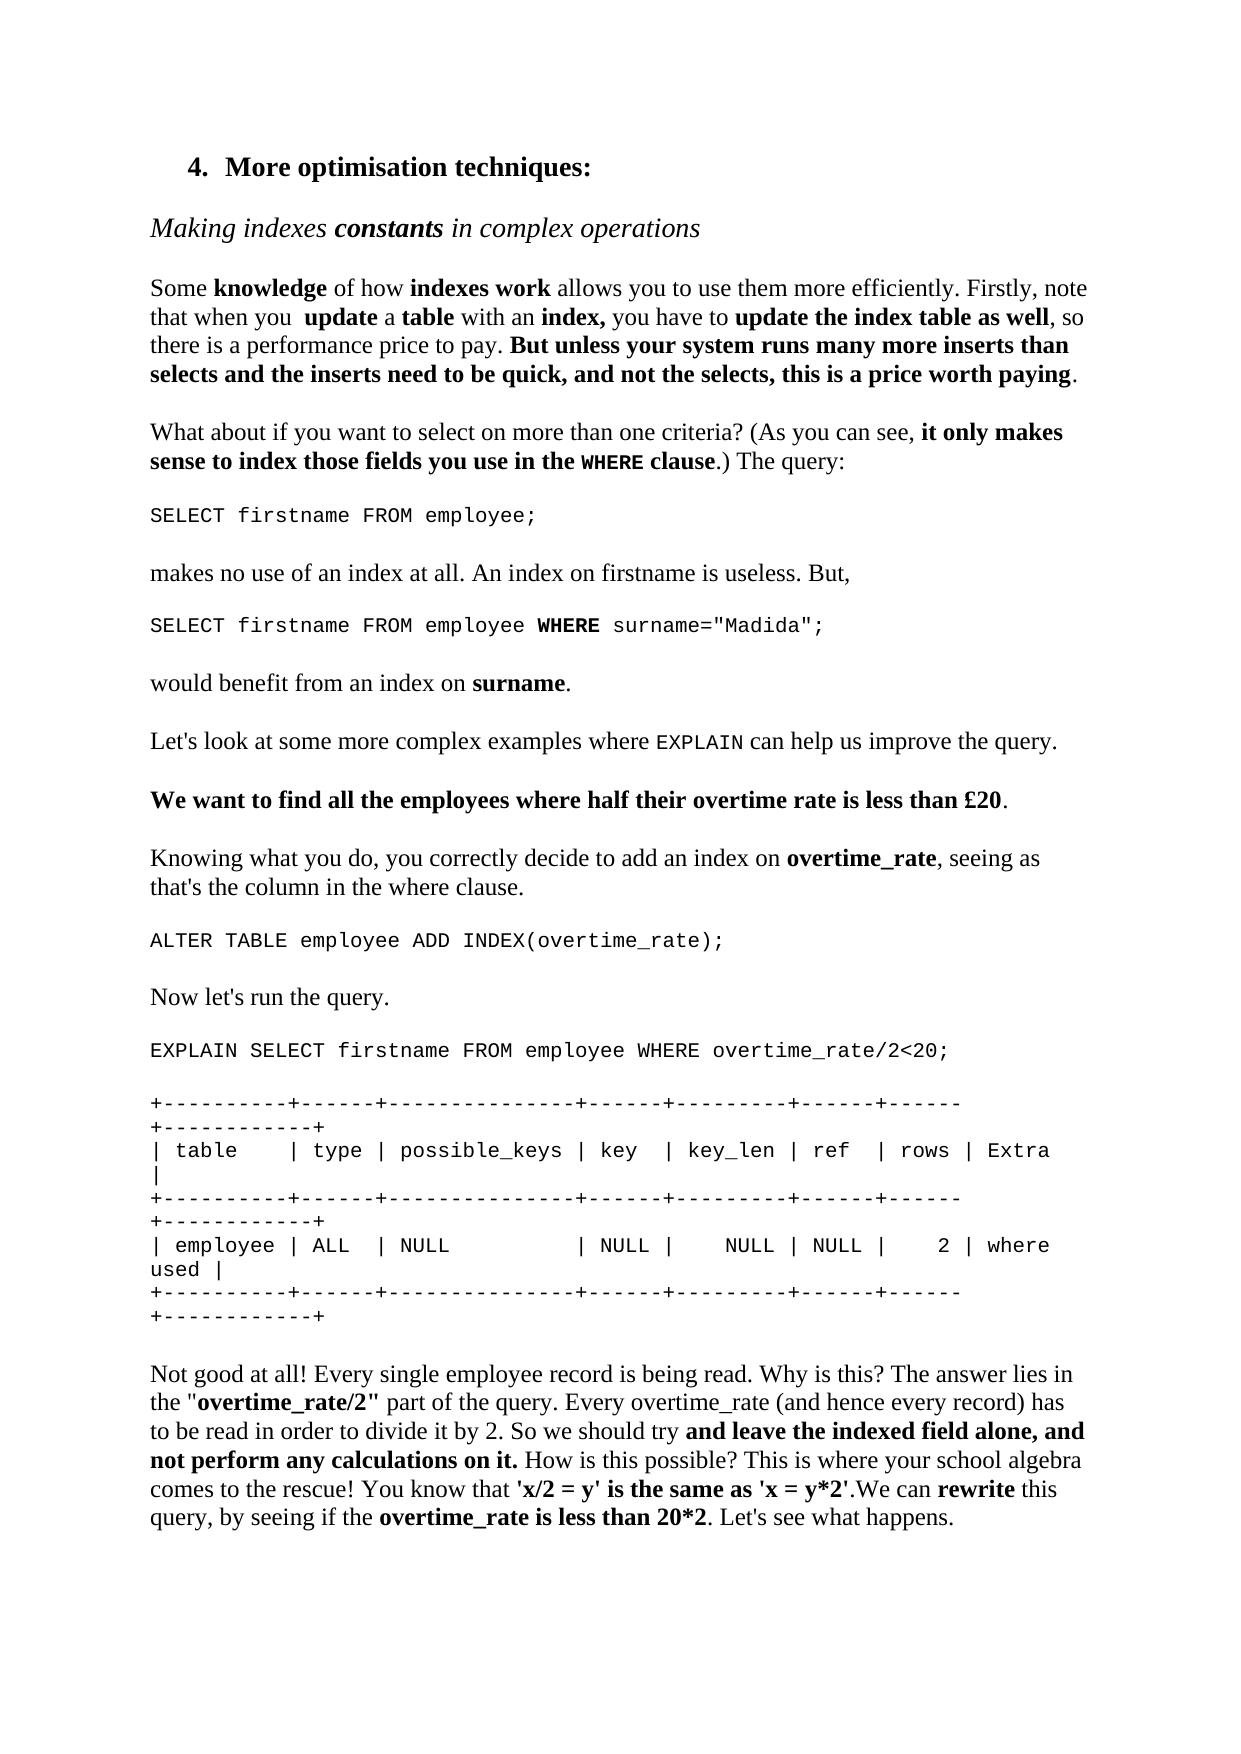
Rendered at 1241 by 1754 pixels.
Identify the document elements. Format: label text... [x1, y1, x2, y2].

text | table | type | possible_keys | key | key_len | ref | rows | Extra | [150, 1140, 1090, 1188]
text Some knowledge of how indexes work allows you to use them more efficiently. Firstly, note that when you update a table with an index, you have to update the index table as well, so there is a performance price to pay. But unless your system runs many more inserts than selects and the inserts need to be quick, and not the selects, this is a price worth paying. [150, 273, 1090, 388]
text What about if you want to select on more than one criteria? (As you can see, it only makes sense to index those fields you use in the WHERE clause.) The query: [150, 417, 1090, 476]
text SELECT firstname FROM employee WHERE surname="Madida"; [150, 616, 1090, 639]
text ALTER TABLE employee ADD INDEX(overtime_rate); [150, 929, 1090, 953]
text +----------+------+---------------+------+---------+------+------+------------+ [150, 1093, 1090, 1140]
text Let's look at some more complex examples where EXPLAIN can help us improve the query. [150, 726, 1090, 756]
text Not good at all! Every single employee record is being read. Why is this? The answer lies in the "overtime_rate/2" part of the query. Every overtime_rate (and hence every record) has to be read in order to divide it by 2. So we should try and leave the indexed field alone, and not perform any calculations on it. How is this possible? This is where your school algebra comes to the rescue! You know that 'x/2 = y' is the same as 'x = y*2'.We can rewrite this query, by seeing if the overtime_rate is less than 20*2. Let's see what happens. [150, 1359, 1090, 1531]
text +----------+------+---------------+------+---------+------+------+------------+ [150, 1282, 1090, 1329]
text would benefit from an index on surname. [150, 668, 1090, 697]
text | employee | ALL | NULL | NULL | NULL | NULL | 2 | where used | [150, 1235, 1090, 1282]
text Now let's run the query. [150, 982, 1090, 1011]
text We want to find all the employees where half their overtime rate is less than £20. [150, 785, 1090, 814]
text +----------+------+---------------+------+---------+------+------+------------+ [150, 1188, 1090, 1235]
text makes no use of an index at all. An index on firstname is useless. But, [150, 558, 1090, 586]
list More optimisation techniques: [187, 150, 1090, 182]
text Making indexes constants in complex operations [150, 212, 1090, 244]
text Knowing what you do, you correctly decide to add an index on overtime_rate, seeing as that's the column in the where clause. [150, 843, 1090, 900]
text SELECT firstname FROM employee; [150, 505, 1090, 528]
text EXPLAIN SELECT firstname FROM employee WHERE overtime_rate/2<20; [150, 1040, 1090, 1064]
